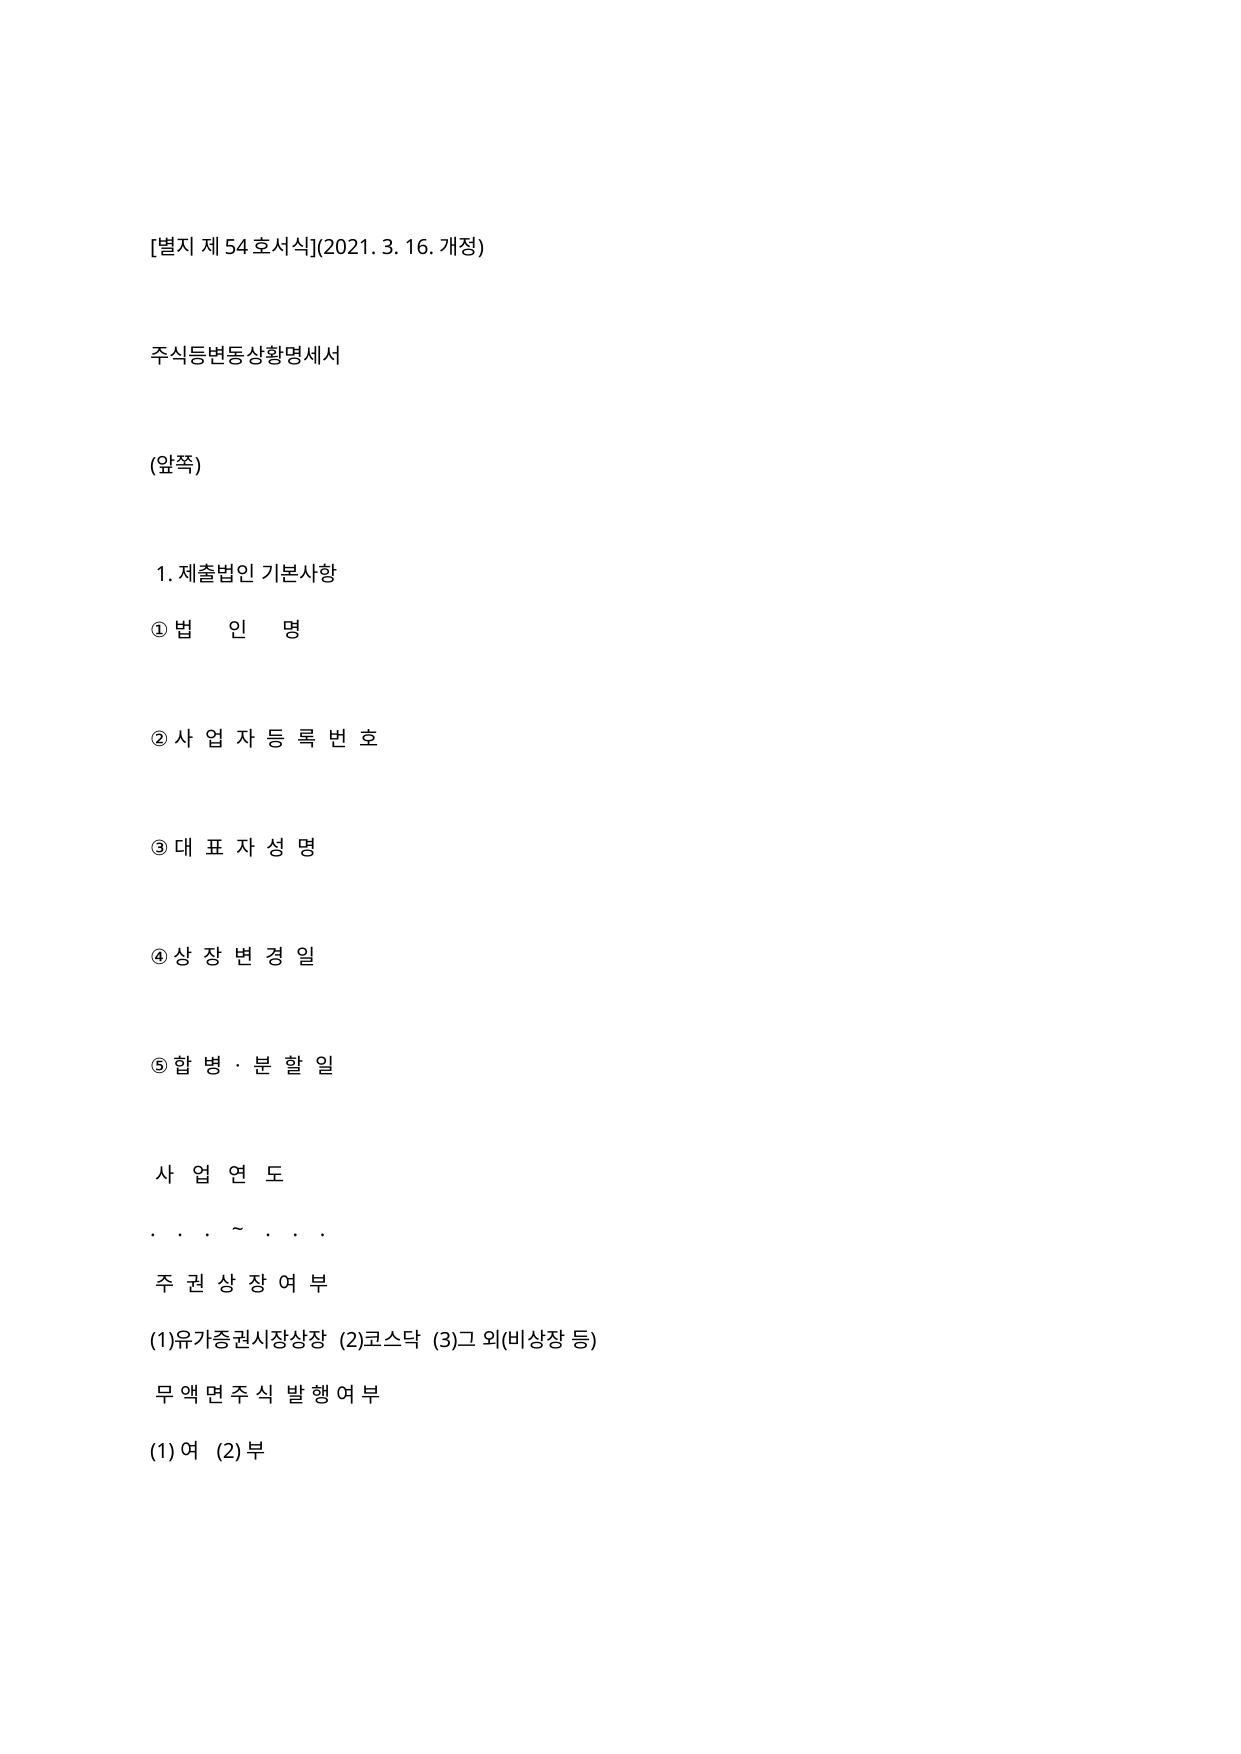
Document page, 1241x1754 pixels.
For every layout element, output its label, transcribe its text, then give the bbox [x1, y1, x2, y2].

text 무 액 면 주 식 발 행 여 부 [150, 1379, 1090, 1409]
text ② 사 업 자 등 록 번 호 [150, 722, 1090, 753]
text 1. 제출법인 기본사항 [150, 558, 1090, 588]
text ① 법 인 명 [150, 613, 1090, 644]
text ④상 장 변 경 일 [150, 941, 1090, 971]
text ③ 대 표 자 성 명 [150, 831, 1090, 862]
text ⑤합 병 ㆍ 분 할 일 [150, 1049, 1090, 1080]
text 주 권 상 장 여 부 [150, 1268, 1090, 1298]
text (1)유가증권시장상장 (2)코스닥 (3)그 외(비상장 등) [150, 1323, 1090, 1353]
text . . . ~ . . . [150, 1214, 1090, 1243]
text 주식등변동상황명세서 [150, 340, 1090, 370]
text (1) 여 (2) 부 [150, 1434, 1090, 1464]
text 사 업 연 도 [150, 1159, 1090, 1189]
text [별지 제54호서식](2021. 3. 16. 개정) [150, 231, 1090, 261]
text (앞쪽) [150, 449, 1090, 479]
